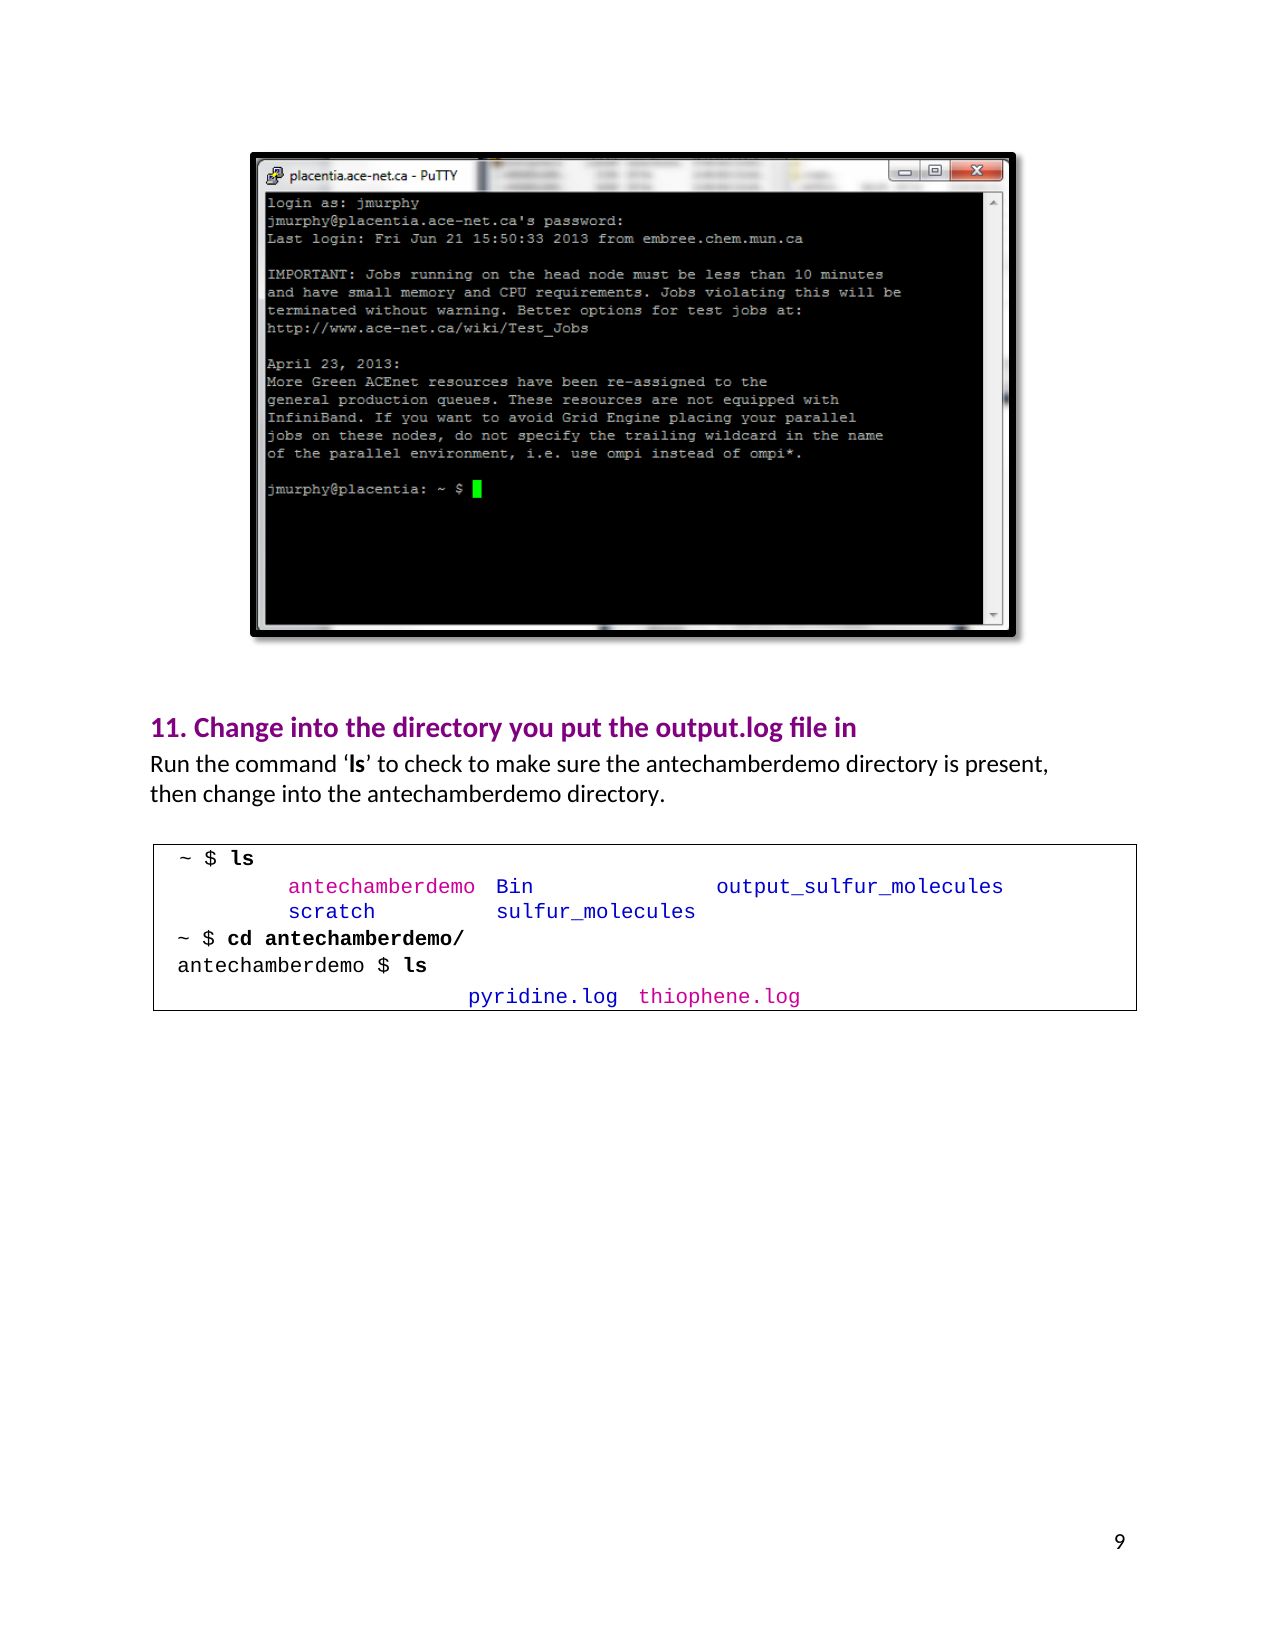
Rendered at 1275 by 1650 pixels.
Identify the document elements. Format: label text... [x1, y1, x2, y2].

table_header ~ $ ls ~ $ cd antechamberdemo/ antechamberdemo $ ls pyridine.log thiophene.log [154, 845, 1136, 1010]
text Run the command ‘ls’ to check to make sure the antechamberdemo directory is present, then change into the antechamberdemo directory. [150, 748, 1059, 809]
text 11. Change into the directory you put the output.log file in [150, 709, 1059, 744]
picture [246, 147, 1030, 650]
